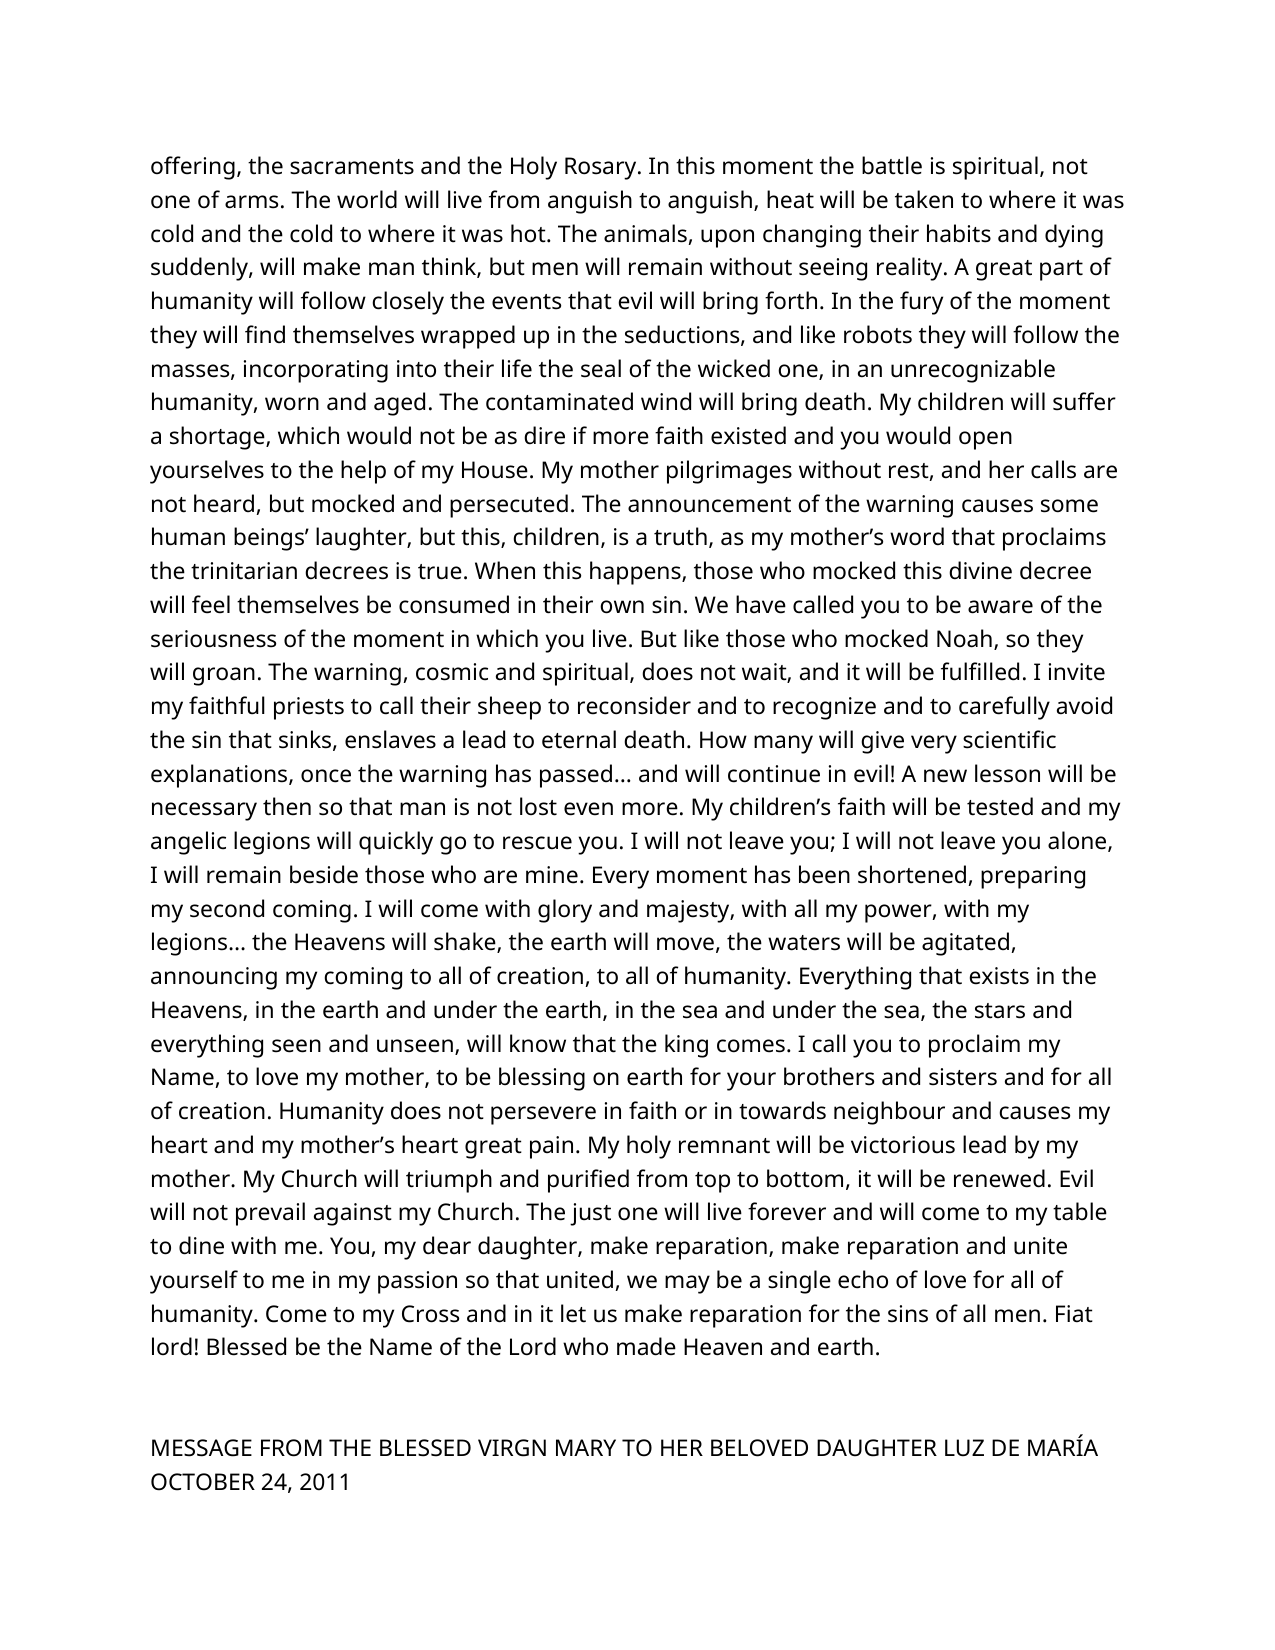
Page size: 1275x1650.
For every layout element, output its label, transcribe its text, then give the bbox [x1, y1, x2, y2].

text MESSAGE FROM THE BLESSED VIRGN MARY TO HER BELOVED DAUGHTER LUZ DE MARÍA OCTOBER 24, 2011 [150, 1432, 1125, 1497]
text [150, 150, 1125, 1362]
